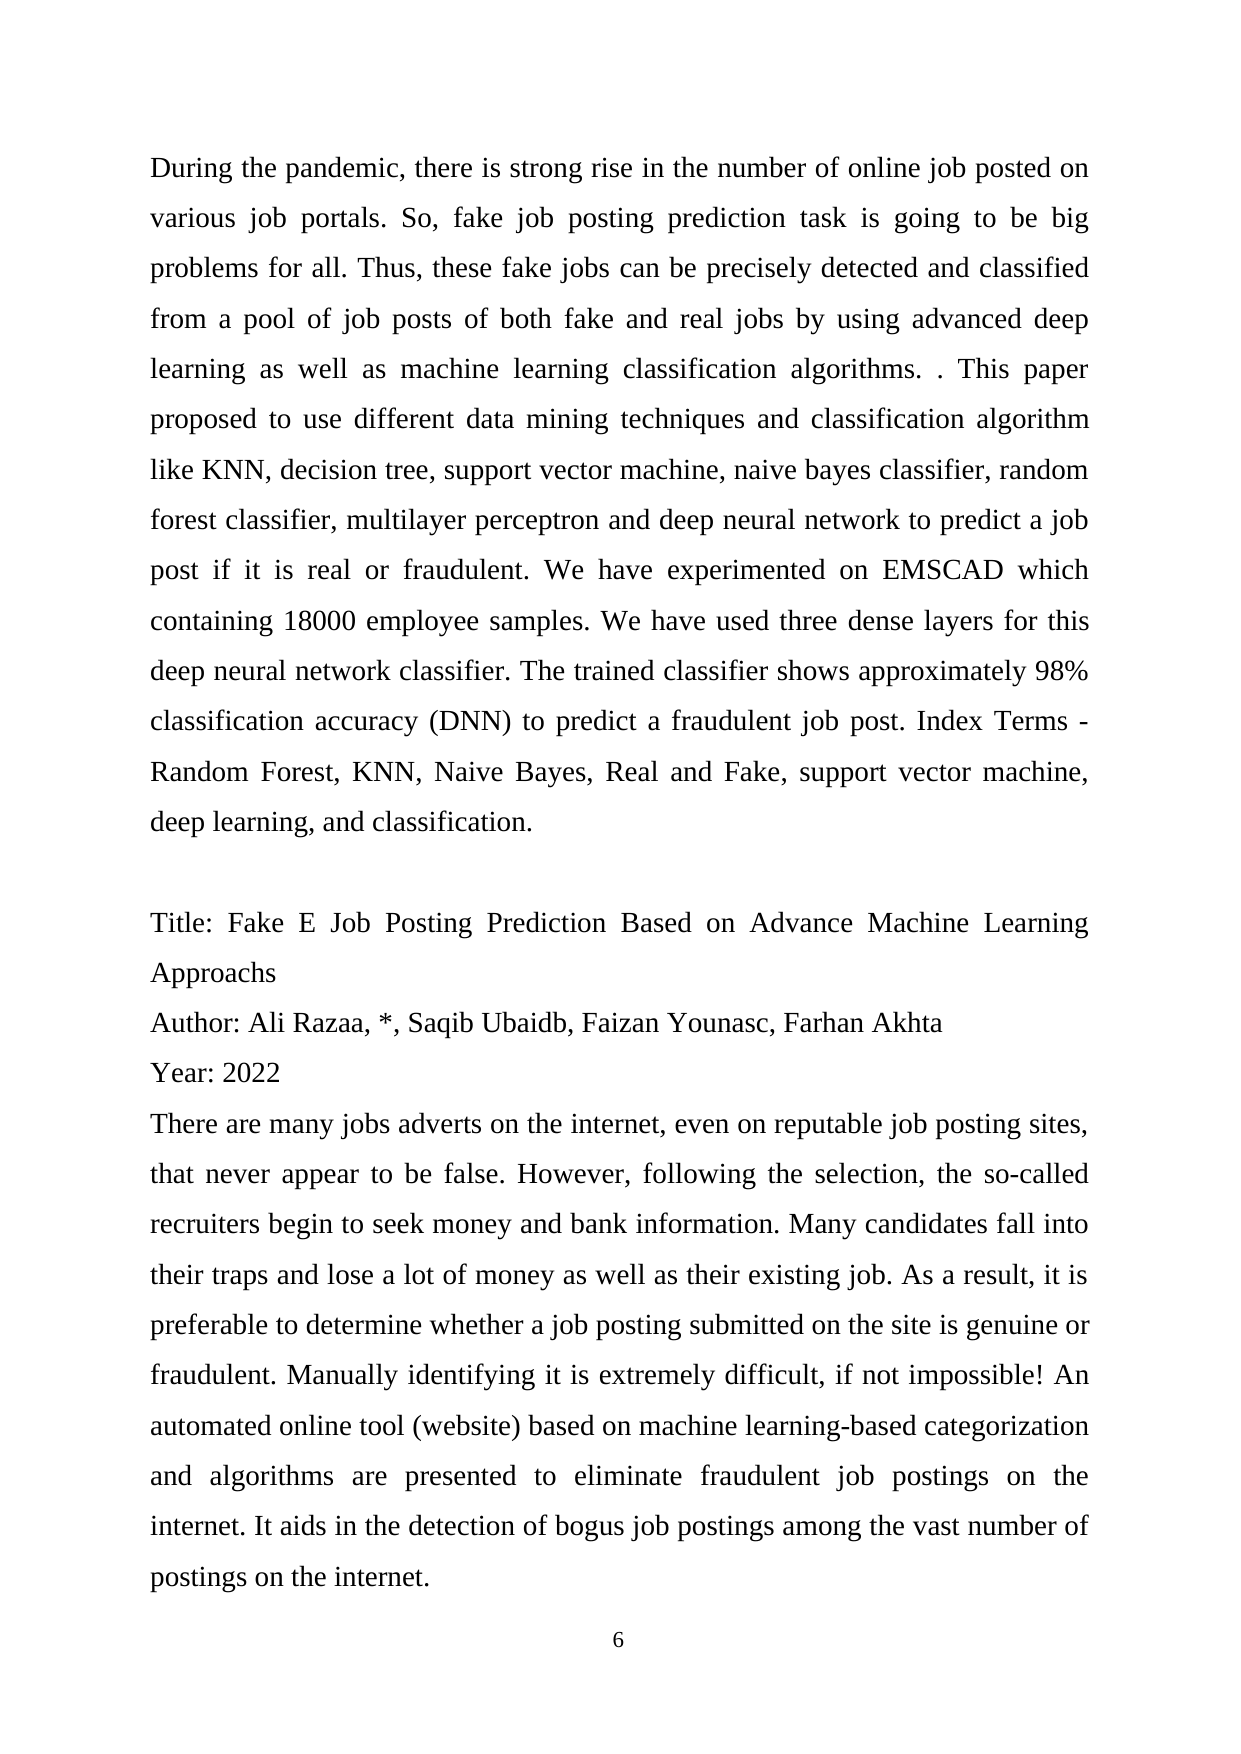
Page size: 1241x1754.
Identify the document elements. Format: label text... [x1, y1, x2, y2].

text During the pandemic, there is strong rise in the number of online job posted on various job portals. So, fake job posting prediction task is going to be big problems for all. Thus, these fake jobs can be precisely detected and classified from a pool of job posts of both fake and real jobs by using advanced deep learning as well as machine learning classification algorithms. . This paper proposed to use different data mining techniques and classification algorithm like KNN, decision tree, support vector machine, naive bayes classifier, random forest classifier, multilayer perceptron and deep neural network to predict a job post if it is real or fraudulent. We have experimented on EMSCAD which containing 18000 employee samples. We have used three dense layers for this deep neural network classifier. The trained classifier shows approximately 98% classification accuracy (DNN) to predict a fraudulent job post. Index Terms - Random Forest, KNN, Naive Bayes, Real and Fake, support vector machine, deep learning, and classification. [150, 150, 1090, 838]
text Year: 2022 [150, 1056, 1090, 1089]
text Title: Fake E Job Posting Prediction Based on Advance Machine Learning Approachs [150, 905, 1090, 988]
text Author: Ali Razaa, *, Saqib Ubaidb, Faizan Younasc, Farhan Akhta [150, 1005, 1090, 1039]
text There are many jobs adverts on the internet, even on reputable job posting sites, that never appear to be false. However, following the selection, the so-called recruiters begin to seek money and bank information. Many candidates fall into their traps and lose a lot of money as well as their existing job. As a result, it is preferable to determine whether a job posting submitted on the site is genuine or fraudulent. Manually identifying it is extremely difficult, if not impossible! An automated online tool (website) based on machine learning-based categorization and algorithms are presented to eliminate fraudulent job postings on the internet. It aids in the detection of bogus job postings among the vast number of postings on the internet. [150, 1106, 1090, 1592]
